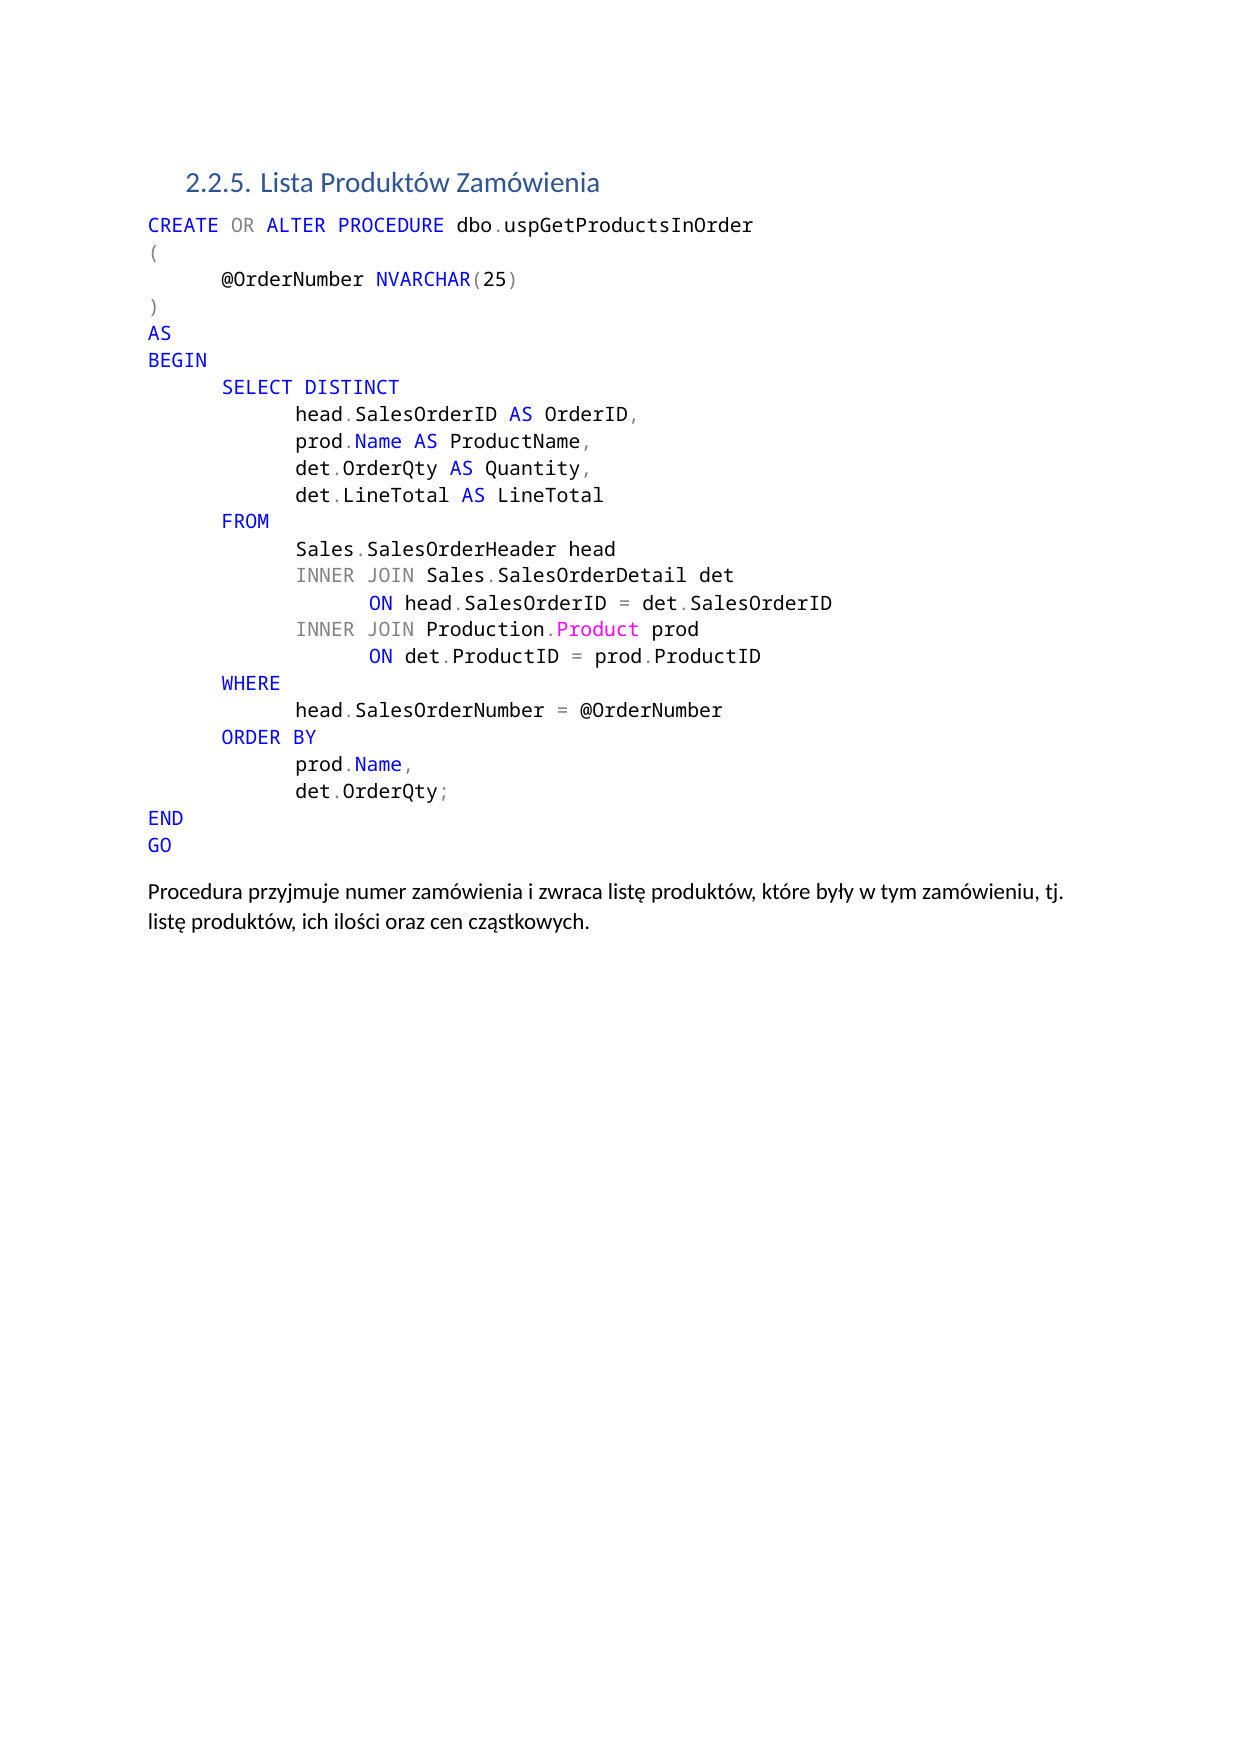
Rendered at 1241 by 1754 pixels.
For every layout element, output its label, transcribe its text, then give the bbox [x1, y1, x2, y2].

text head.SalesOrderNumber = @OrderNumber [148, 697, 1093, 724]
text BEGIN [148, 346, 1093, 373]
text END [148, 804, 1093, 832]
text Procedura przyjmuje numer zamówienia i zwraca listę produktów, które były w tym zamówieniu, tj. listę produktów, ich ilości oraz cen cząstkowych. [148, 877, 1093, 936]
text INNER JOIN Sales.SalesOrderDetail det [148, 562, 1093, 589]
text det.OrderQty; [148, 778, 1093, 804]
text det.LineTotal AS LineTotal [148, 481, 1093, 508]
text CREATE OR ALTER PROCEDURE dbo.uspGetProductsInOrder [148, 211, 1093, 238]
text head.SalesOrderID AS OrderID, [148, 400, 1093, 427]
text INNER JOIN Production.Product prod [148, 616, 1093, 643]
text ON head.SalesOrderID = det.SalesOrderID [148, 589, 1093, 616]
text AS [148, 319, 1093, 346]
text FROM [148, 508, 1093, 535]
text prod.Name AS ProductName, [148, 427, 1093, 454]
text det.OrderQty AS Quantity, [148, 454, 1093, 481]
text ) [148, 292, 1093, 319]
text @OrderNumber NVARCHAR(25) [148, 265, 1093, 292]
text Sales.SalesOrderHeader head [148, 535, 1093, 562]
subtitle Lista Produktów Zamówienia [185, 164, 1093, 200]
text ON det.ProductID = prod.ProductID [148, 643, 1093, 670]
text GO [148, 832, 1093, 858]
text prod.Name, [148, 751, 1093, 778]
text SELECT DISTINCT [148, 373, 1093, 400]
text WHERE [148, 670, 1093, 697]
text ( [148, 238, 1093, 265]
text ORDER BY [148, 724, 1093, 751]
